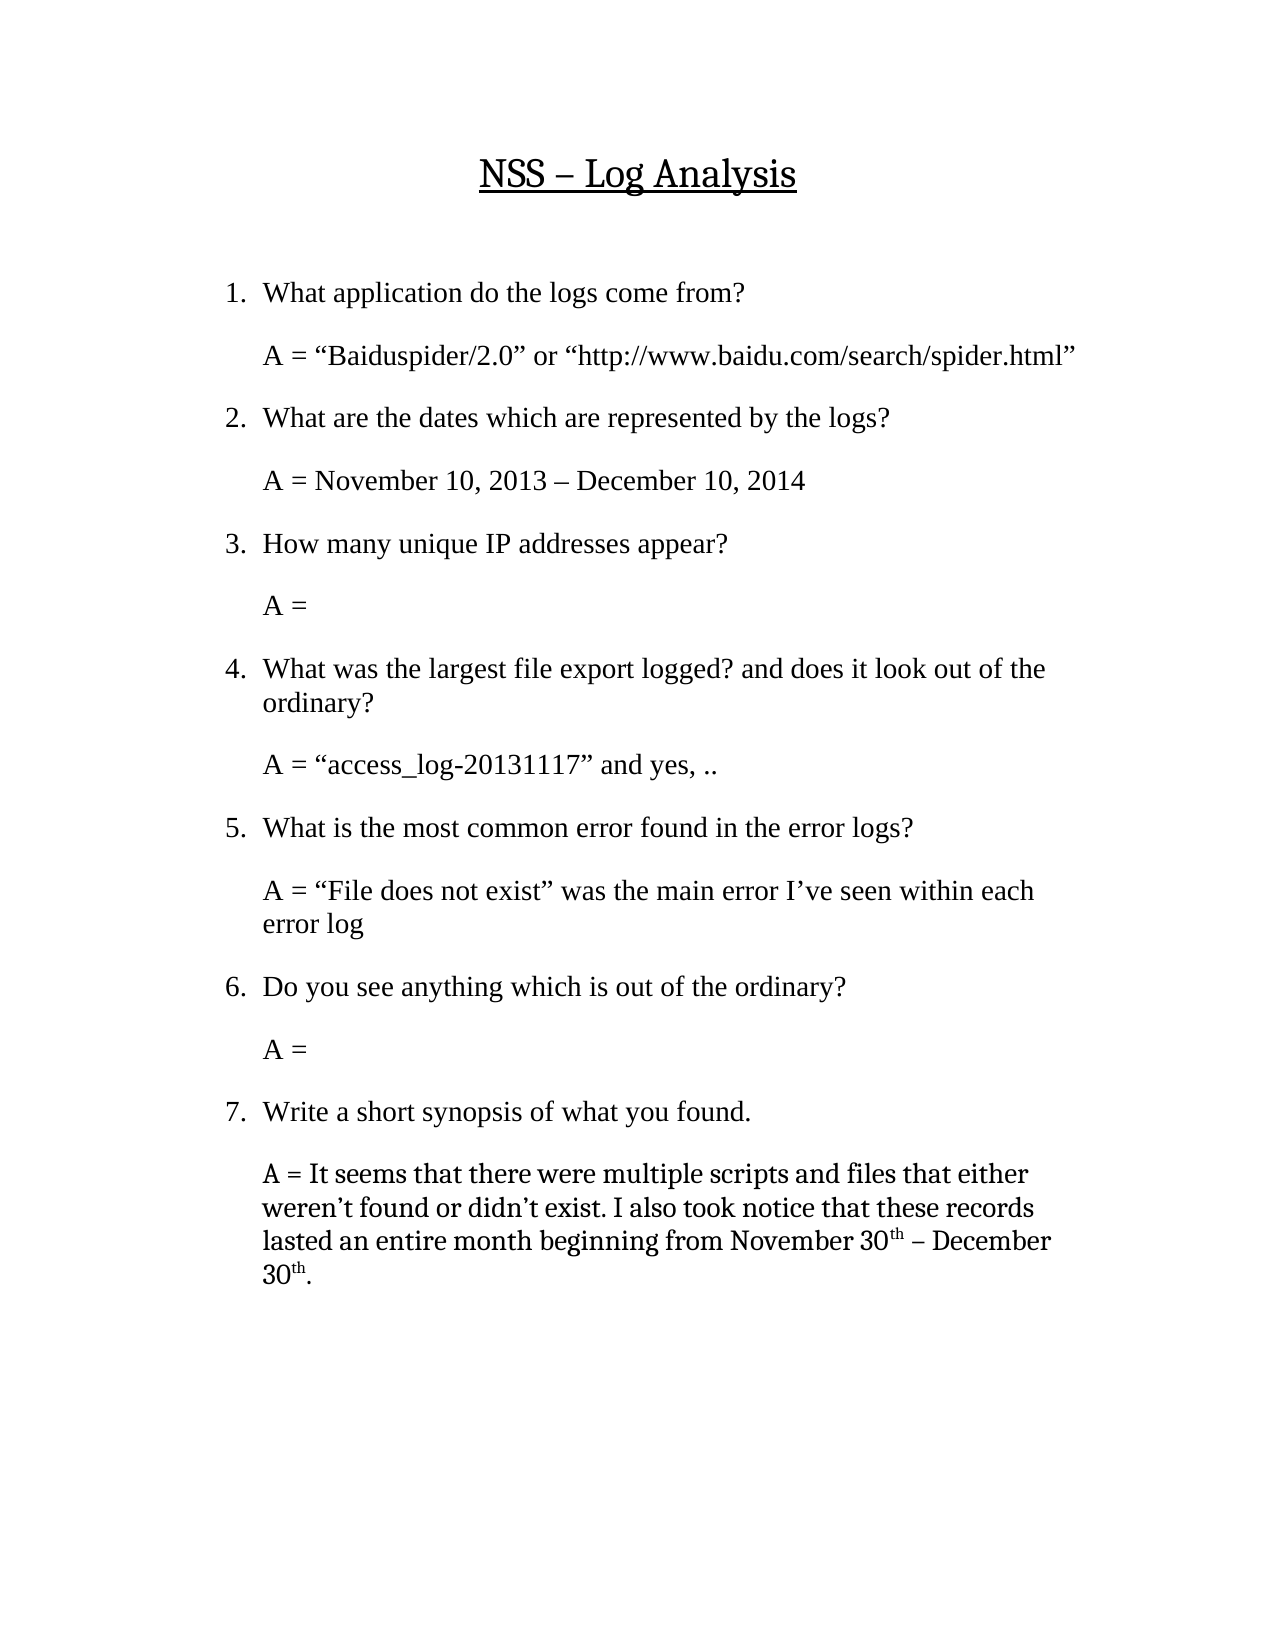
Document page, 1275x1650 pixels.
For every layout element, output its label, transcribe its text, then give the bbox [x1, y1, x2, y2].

text A = “Baiduspider/2.0” or “http://www.baidu.com/search/spider.html” [262, 338, 1087, 371]
text A = “File does not exist” was the main error I’ve seen within each error log [262, 873, 1087, 940]
text A = [262, 588, 1087, 622]
list How many unique IP addresses appear? [225, 526, 1087, 559]
text NSS – Log Analysis [187, 150, 1087, 198]
text A = It seems that there were multiple scripts and files that either weren’t found or didn’t exist. I also took notice that these records lasted an entire month beginning from November 30th – December 30th. [262, 1157, 1087, 1291]
text A = “access_log-20131117” and yes, .. [262, 747, 1087, 781]
text A = November 10, 2013 – December 10, 2014 [262, 463, 1087, 497]
list What is the most common error found in the error logs? [225, 810, 1087, 844]
list What application do the logs come from? [225, 275, 1087, 308]
list What are the dates which are represented by the logs? [225, 400, 1087, 434]
text A = [262, 1032, 1087, 1065]
list Do you see anything which is out of the ordinary? [225, 969, 1087, 1003]
list What was the largest file export logged? and does it look out of the ordinary? [225, 651, 1087, 718]
list Write a short synopsis of what you found. [225, 1094, 1087, 1128]
